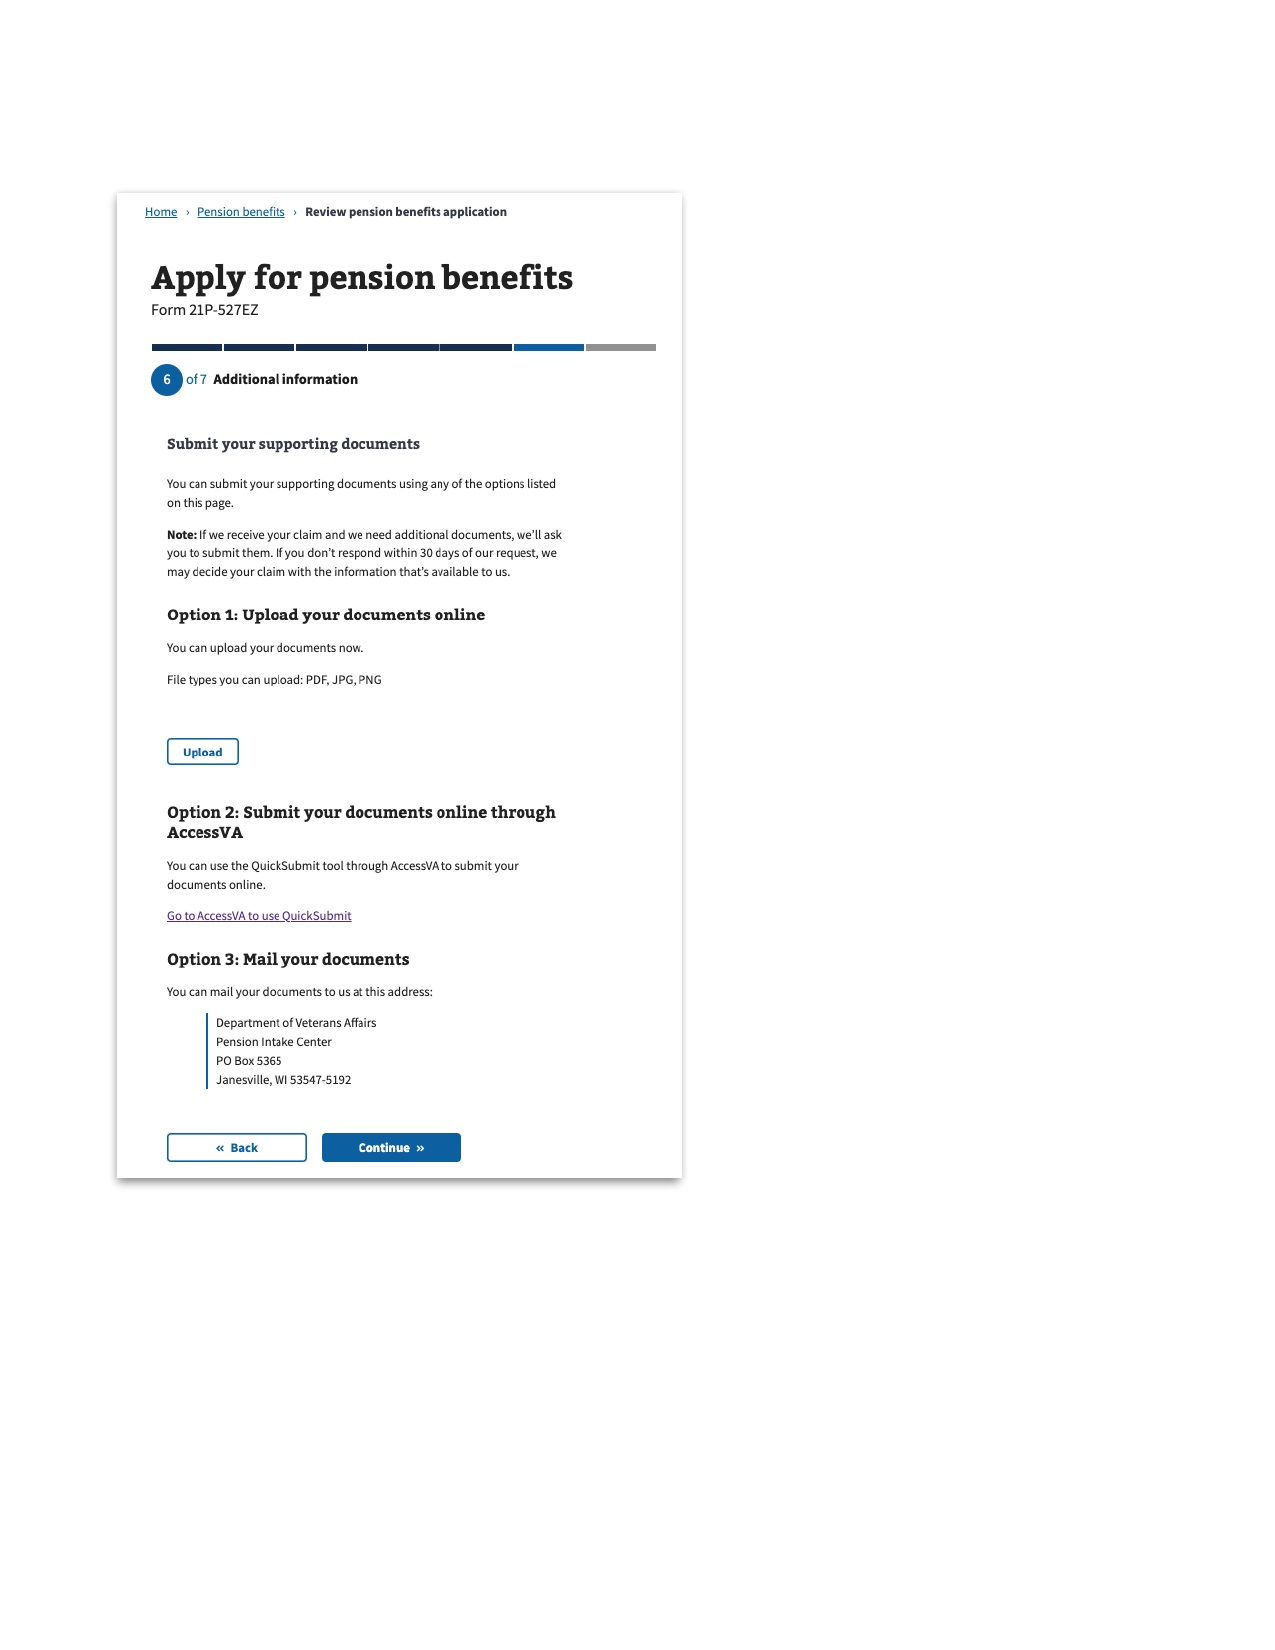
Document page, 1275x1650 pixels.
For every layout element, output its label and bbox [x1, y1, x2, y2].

picture [117, 193, 682, 1178]
